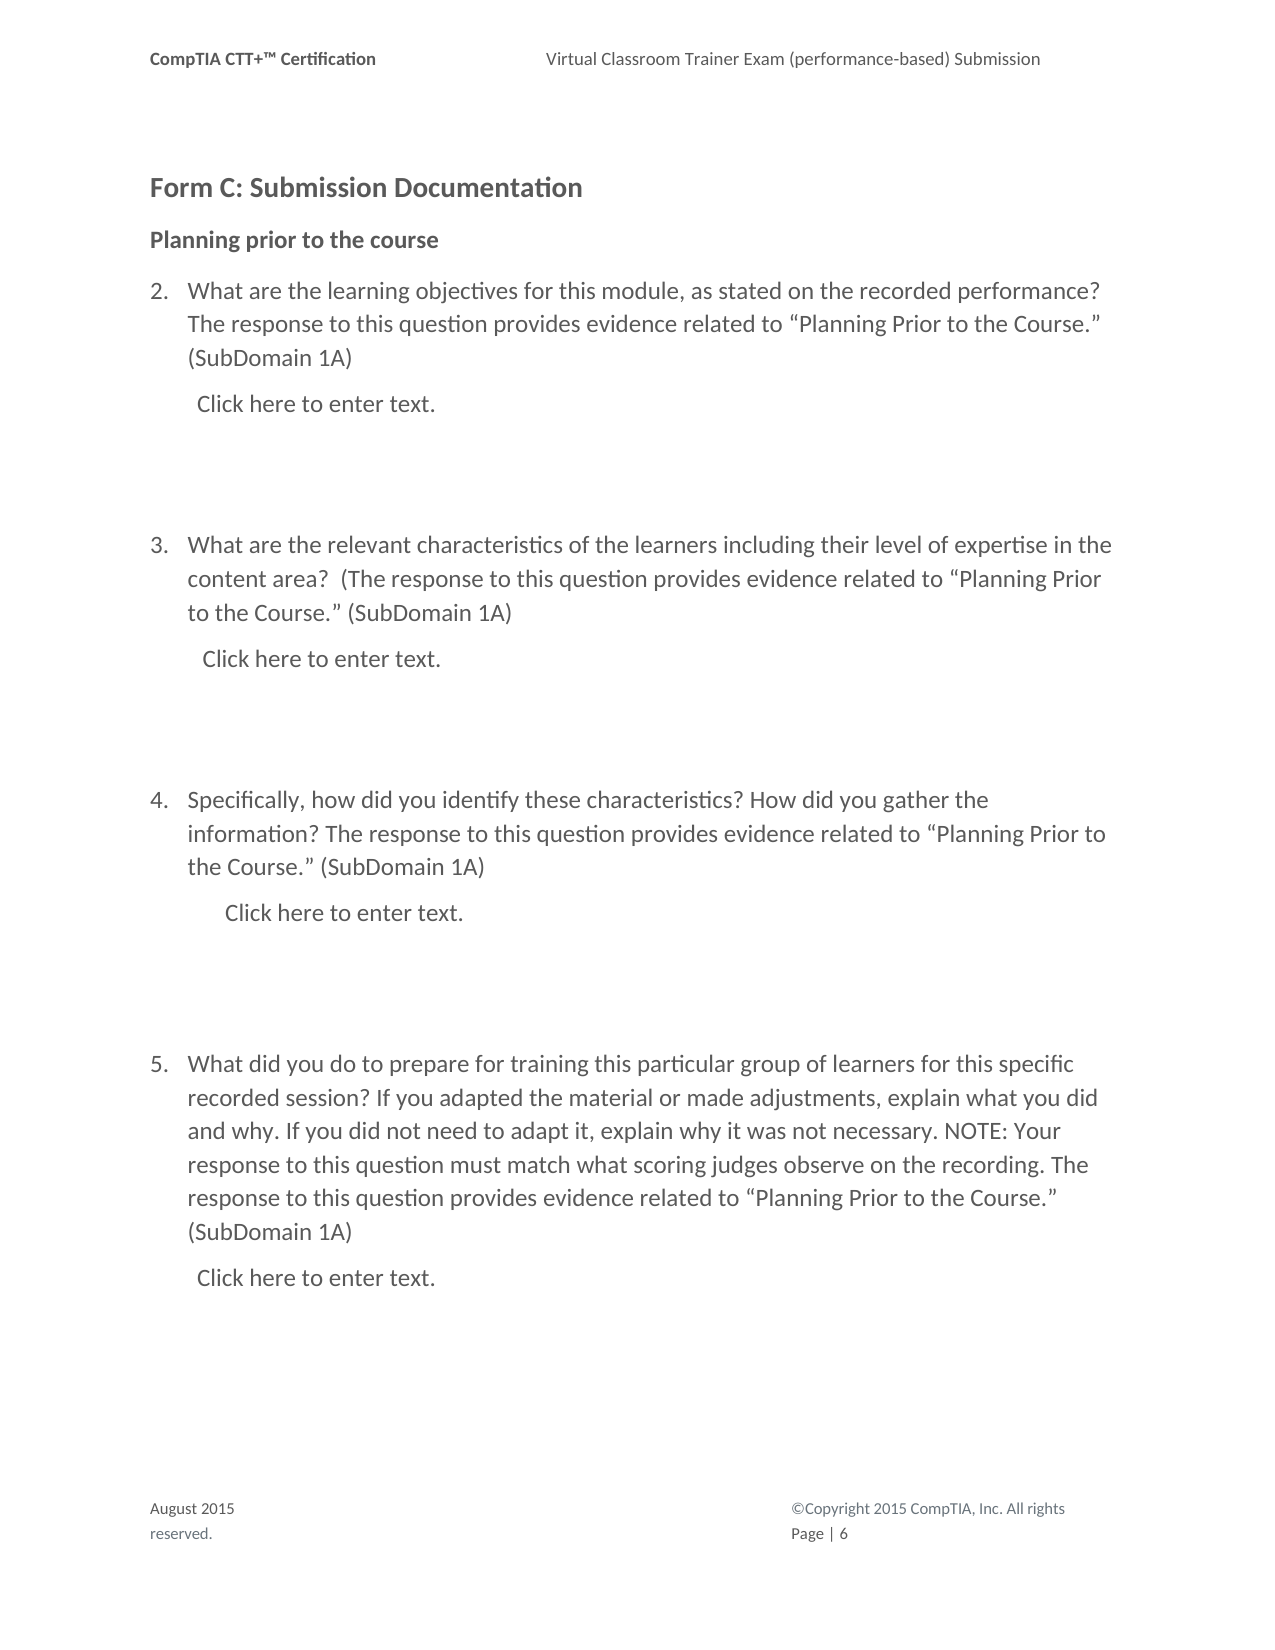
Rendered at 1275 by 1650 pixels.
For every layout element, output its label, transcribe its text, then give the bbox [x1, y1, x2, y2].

subtitle Form C: Submission Documentation [150, 169, 1125, 204]
subtitle Planning prior to the course [150, 224, 1125, 255]
text 2. What are the learning objectives for this module, as stated on the recorded performance? The response to this question provides evidence related to “Planning Prior to the Course.” (SubDomain 1A) [150, 275, 1125, 372]
text 5. What did you do to prepare for training this particular group of learners for this specific recorded session? If you adapted the material or made adjustments, explain what you did and why. If you did not need to adapt it, explain why it was not necessary. NOTE: Your response to this question must match what scoring judges observe on the recording. The response to this question provides evidence related to “Planning Prior to the Course.” (SubDomain 1A) [150, 1048, 1125, 1246]
text 3. What are the relevant characteristics of the learners including their level of expertise in the content area? (The response to this question provides evidence related to “Planning Prior to the Course.” (SubDomain 1A) [150, 529, 1125, 627]
text 4. Specifically, how did you identify these characteristics? How did you gather the information? The response to this question provides evidence related to “Planning Prior to the Course.” (SubDomain 1A) [150, 784, 1125, 882]
